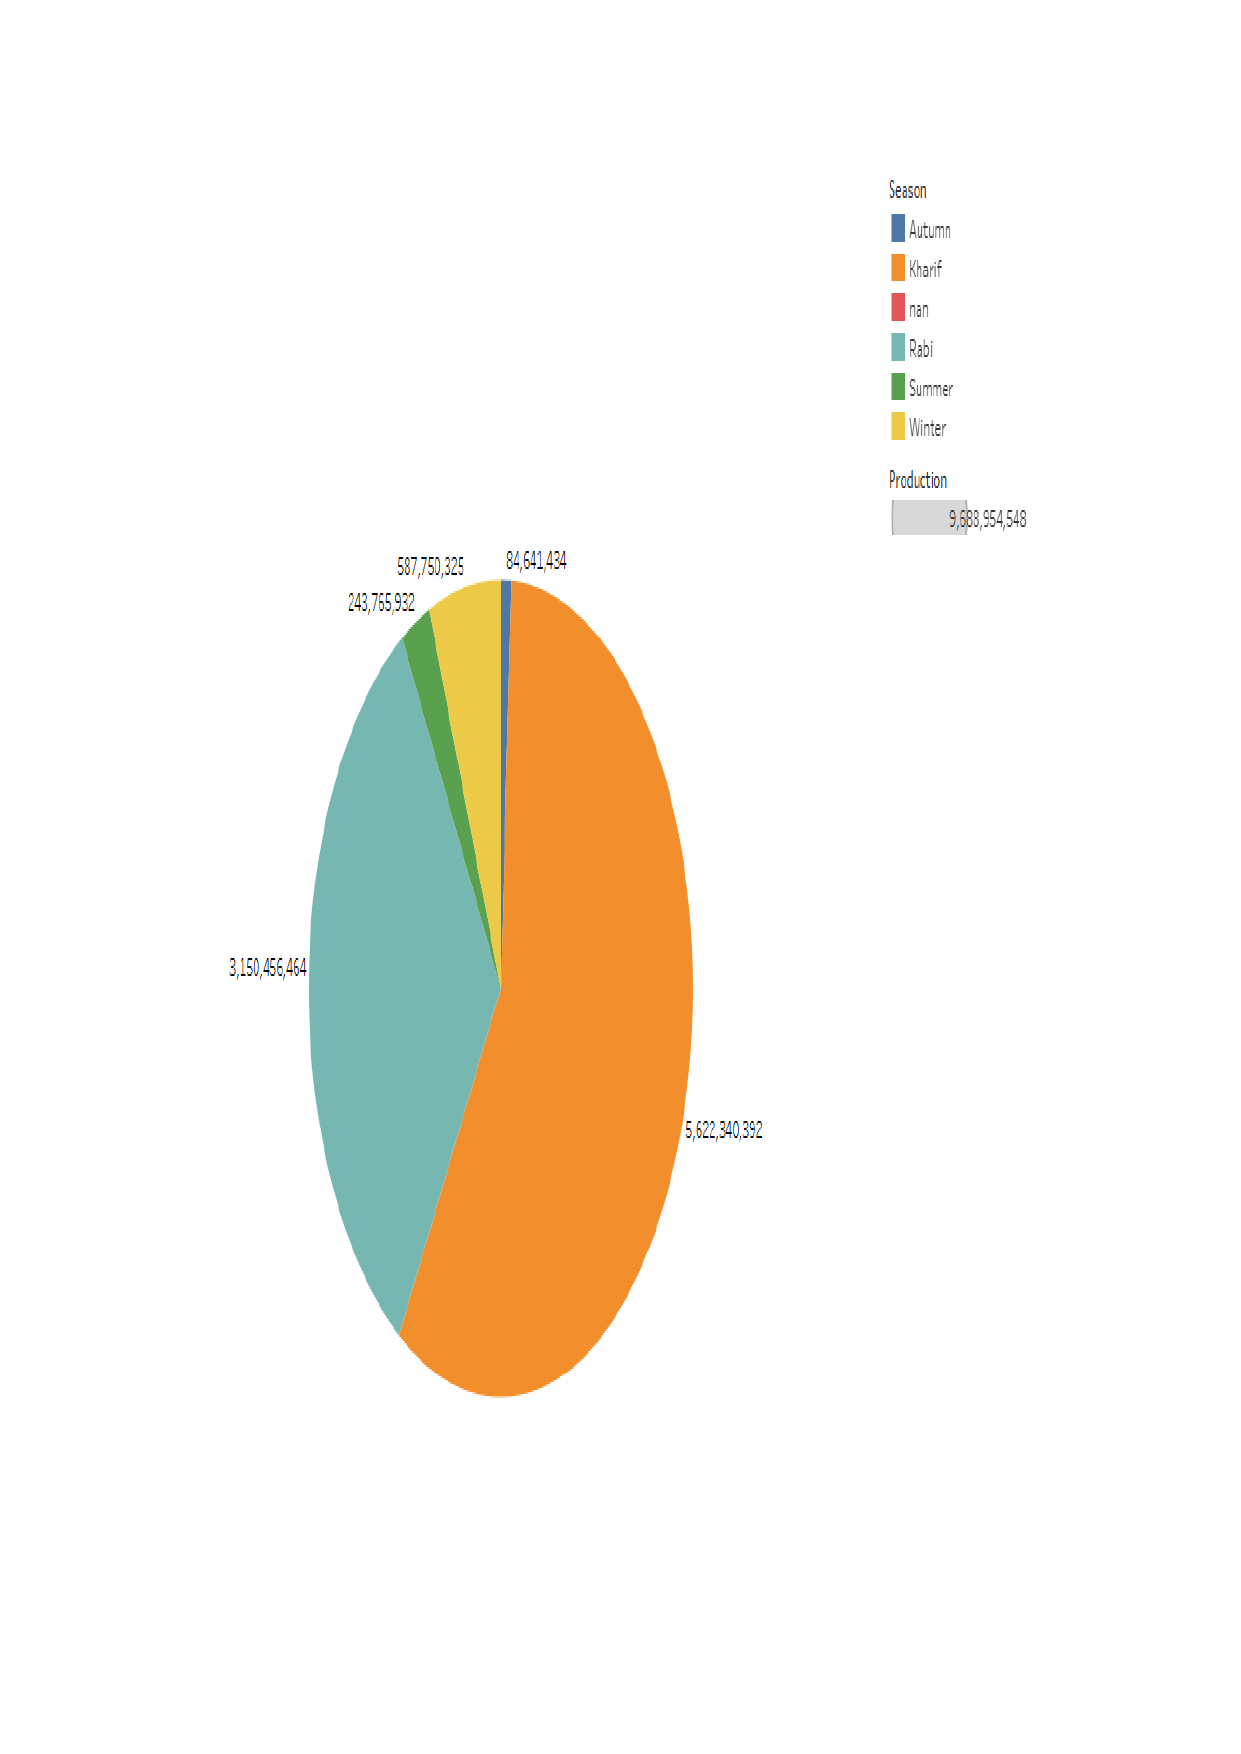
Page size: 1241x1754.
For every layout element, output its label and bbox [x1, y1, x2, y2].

picture [103, 150, 1044, 1496]
